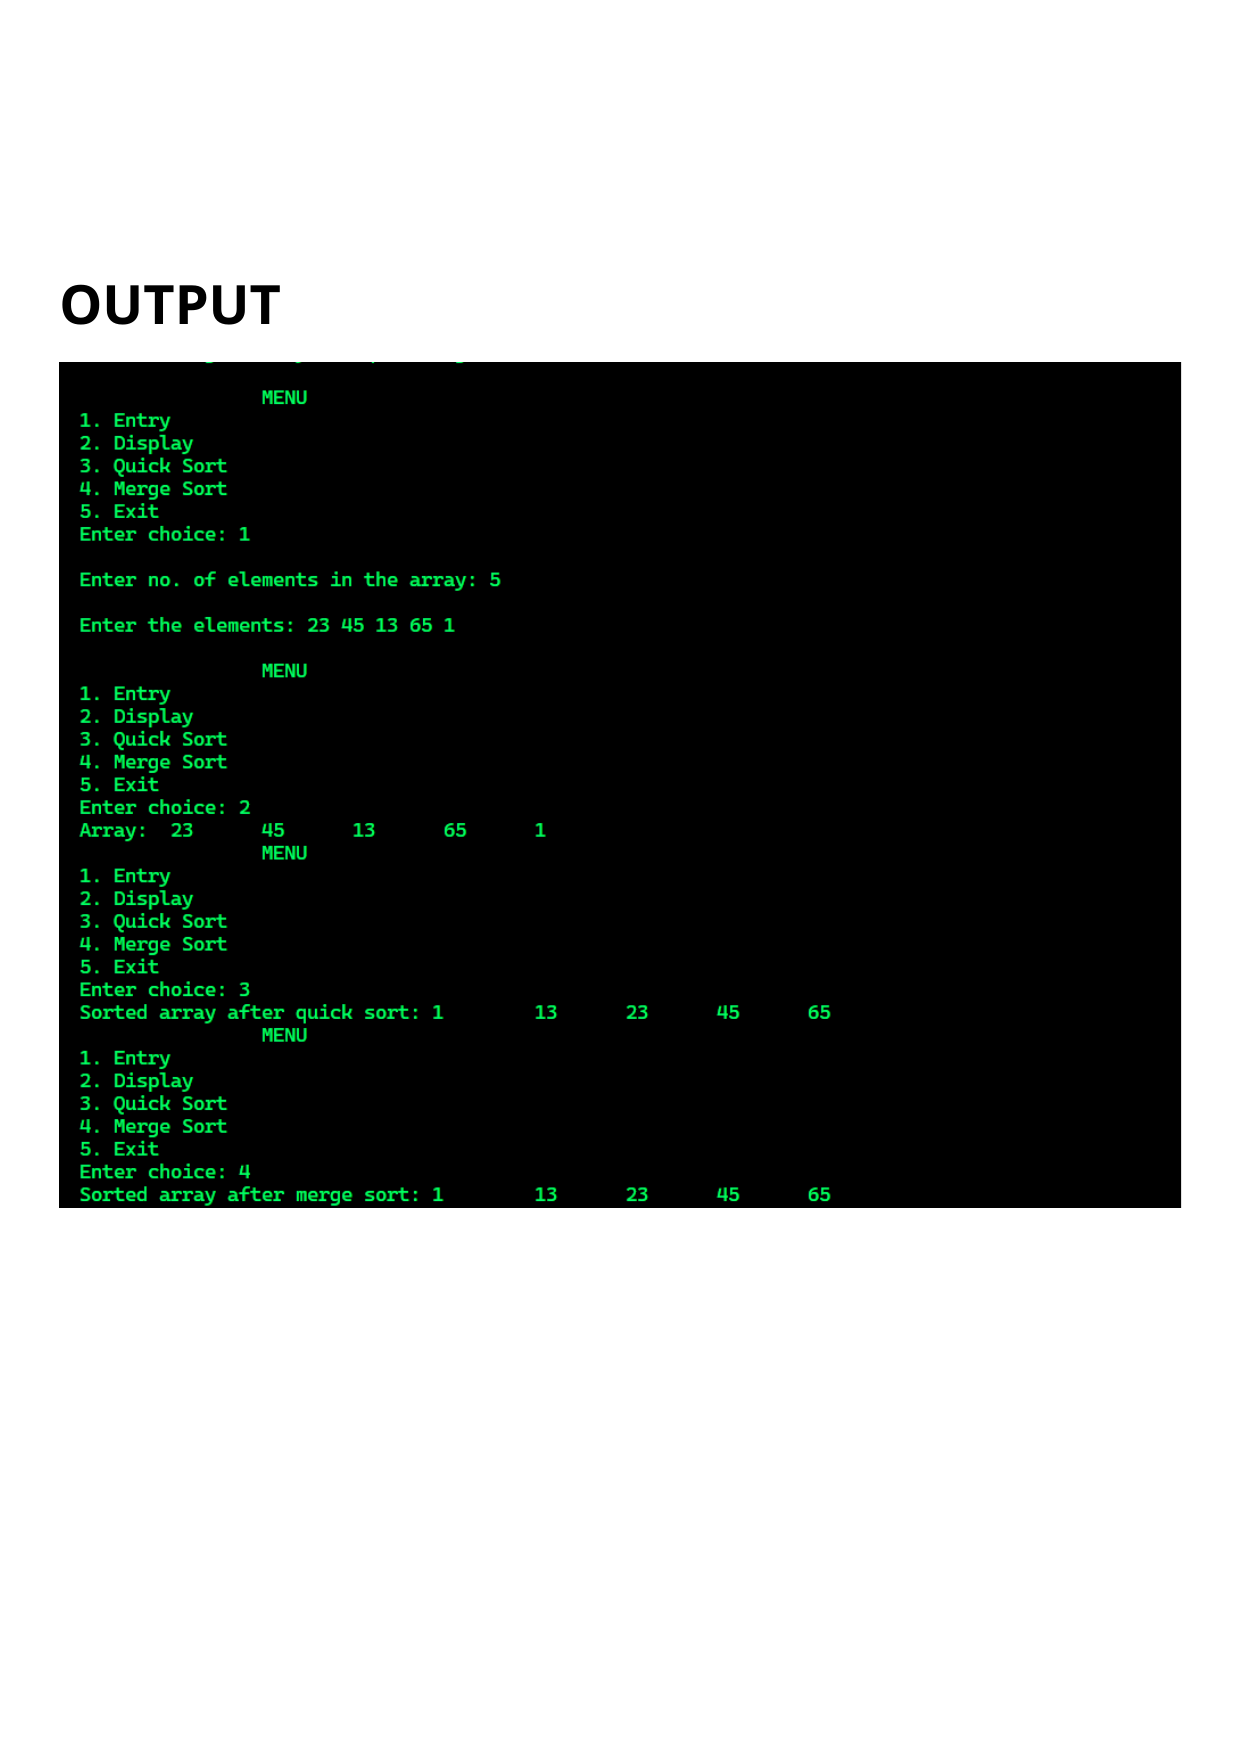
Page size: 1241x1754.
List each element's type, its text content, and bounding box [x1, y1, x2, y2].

picture [59, 362, 1182, 1208]
text OUTPUT [59, 266, 1181, 340]
